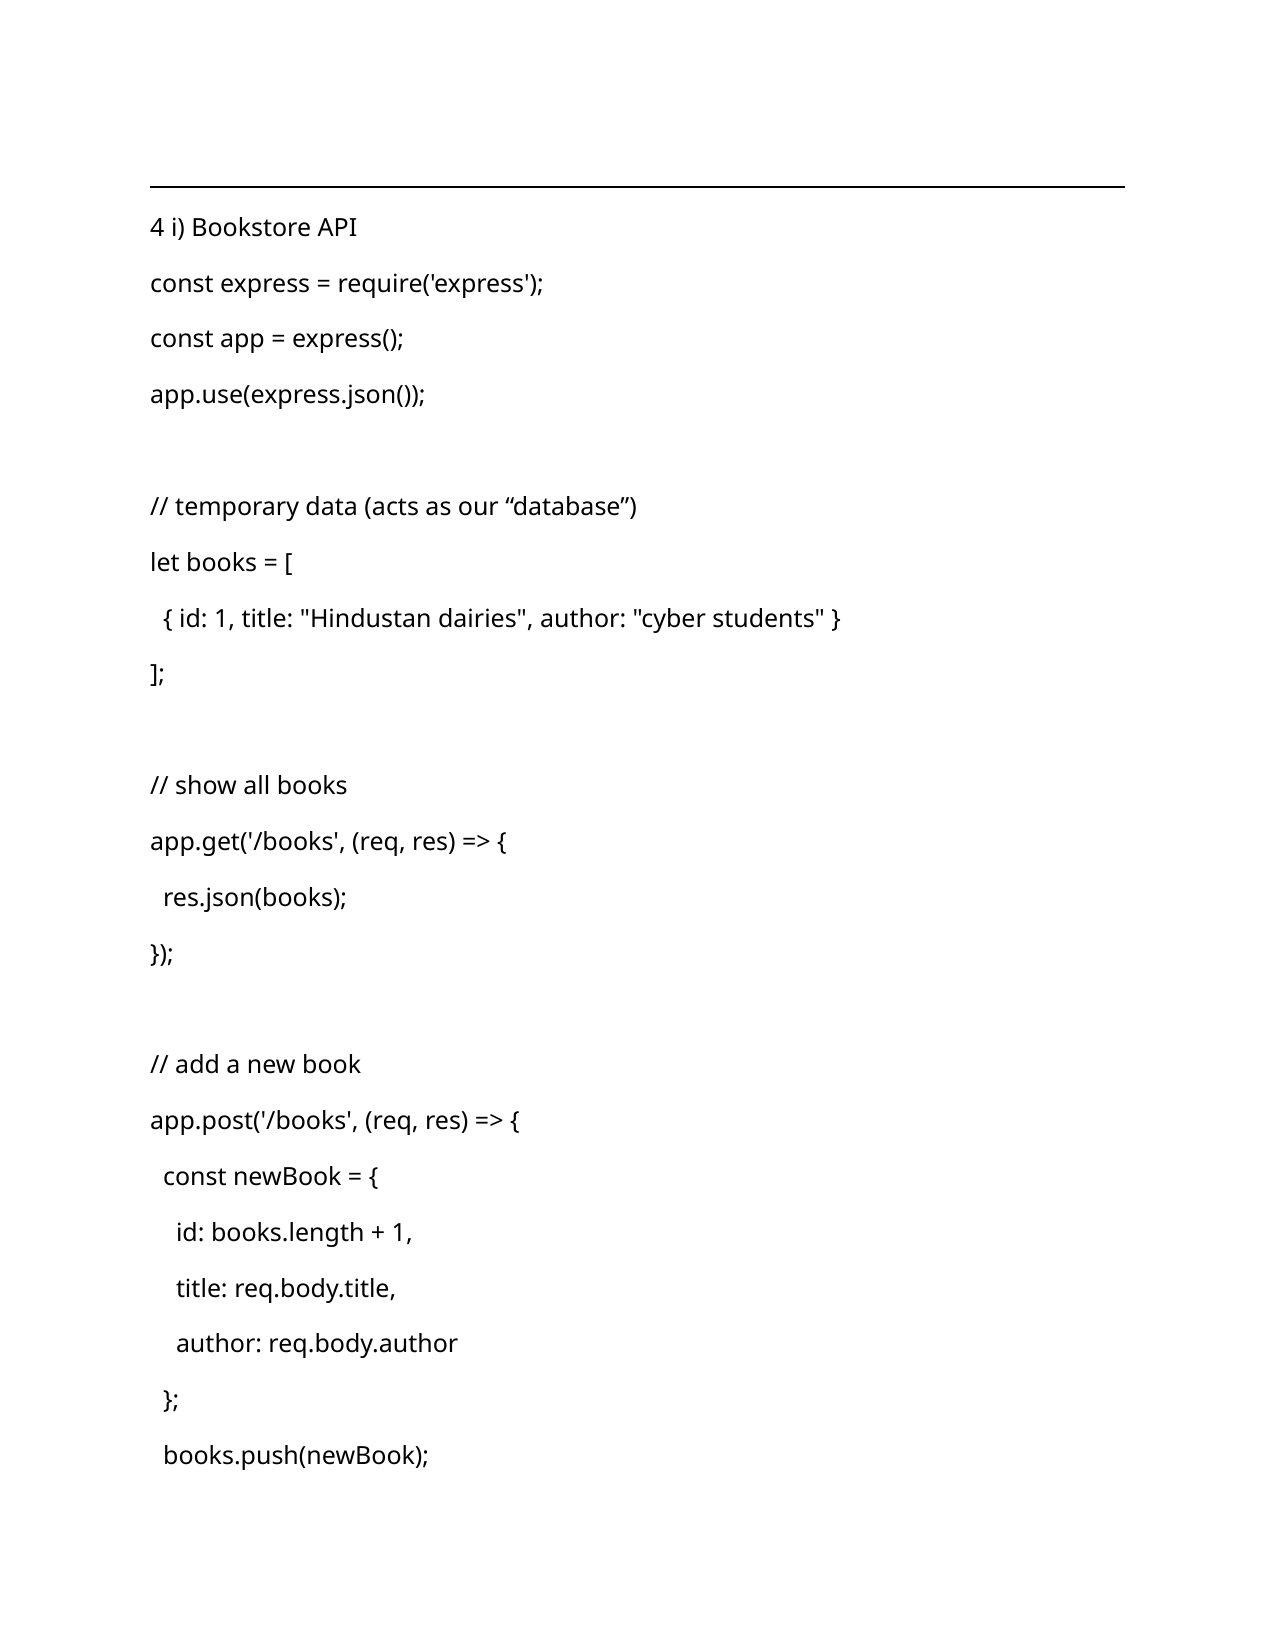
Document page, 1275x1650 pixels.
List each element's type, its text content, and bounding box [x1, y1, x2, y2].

text // add a new book [150, 1047, 1125, 1081]
text const newBook = { [150, 1159, 1125, 1193]
text app.use(express.json()); [150, 377, 1125, 411]
text author: req.body.author [150, 1326, 1125, 1360]
text // show all books [150, 768, 1125, 802]
text app.post('/books', (req, res) => { [150, 1103, 1125, 1137]
text title: req.body.title, [150, 1270, 1125, 1304]
text const app = express(); [150, 321, 1125, 355]
text 4 i) Bookstore API [150, 209, 1125, 243]
text }; [150, 1382, 1125, 1416]
text id: books.length + 1, [150, 1214, 1125, 1248]
text }); [150, 935, 1125, 969]
text let books = [ [150, 544, 1125, 578]
text ]; [150, 656, 1125, 690]
text app.get('/books', (req, res) => { [150, 824, 1125, 858]
text books.push(newBook); [150, 1438, 1125, 1472]
text const express = require('express'); [150, 265, 1125, 299]
text res.json(books); [150, 879, 1125, 913]
text // temporary data (acts as our “database”) [150, 489, 1125, 523]
text { id: 1, title: "Hindustan dairies", author: "cyber students" } [150, 600, 1125, 634]
